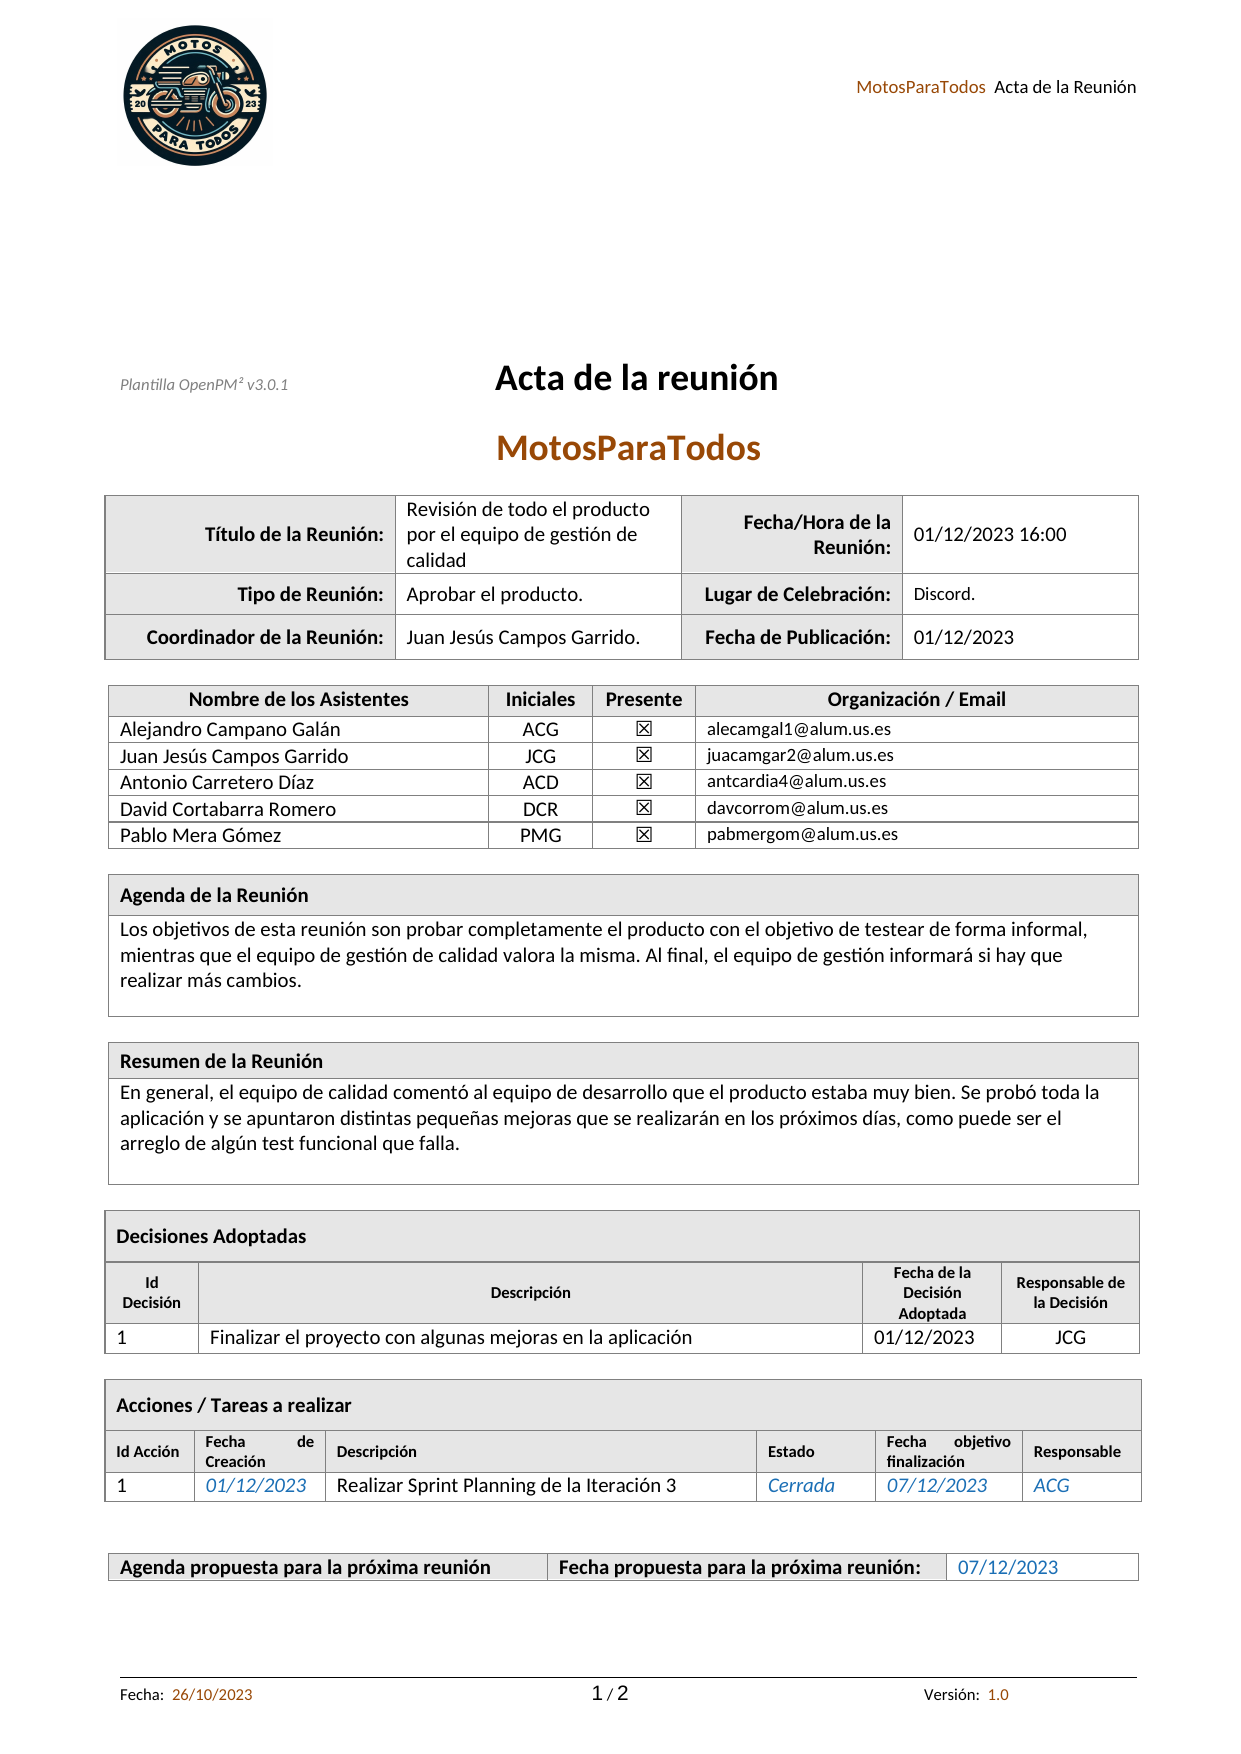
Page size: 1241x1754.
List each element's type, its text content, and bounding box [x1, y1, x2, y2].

table_cell Los objetivos de esta reunión son probar completamente el producto con el objetivo de testear de forma informal, mientras que el equipo de gestión de calidad valora la misma. Al final, el equipo de gestión informará si hay que realizar más cambios. [109, 916, 1138, 1016]
table_cell DCR [489, 796, 592, 821]
table_cell Id Decisión [106, 1263, 198, 1323]
table_cell Coordinador de la Reunión: [106, 615, 395, 659]
table_header Resumen de la Reunión [109, 1043, 1138, 1078]
table_cell Descripción [199, 1263, 862, 1323]
table_cell Juan Jesús Campos Garrido. [396, 615, 681, 659]
table_cell Juan Jesús Campos Garrido [109, 743, 488, 768]
table_cell Lugar de Celebración: [682, 574, 902, 614]
table_header Nombre de los Asistentes [109, 686, 488, 716]
table_cell David Cortabarra Romero [109, 796, 488, 821]
table_cell Estado [757, 1431, 875, 1472]
table_header Organización / Email [696, 686, 1138, 716]
table_cell Cerrada [757, 1473, 875, 1501]
table_cell PMG [489, 823, 592, 848]
table_cell Responsable [1023, 1431, 1141, 1472]
table_cell 01/12/2023 [903, 615, 1138, 659]
table_header Decisiones Adoptadas [106, 1211, 1139, 1261]
table_cell Antonio Carretero Díaz [109, 770, 488, 795]
table_cell ☒ [593, 717, 695, 742]
table_header Título de la Reunión: [106, 496, 395, 572]
table_cell juacamgar2@alum.us.es [696, 743, 1138, 768]
table_cell Alejandro Campano Galán [109, 717, 488, 742]
table_cell Finalizar el proyecto con algunas mejoras en la aplicación [199, 1324, 862, 1353]
table_cell JCG [489, 743, 592, 768]
table_cell ACD [489, 770, 592, 795]
table_header Acciones / Tareas a realizar [106, 1380, 1141, 1430]
table_cell ☒ [593, 796, 695, 821]
table_cell Discord. [903, 574, 1138, 614]
table_cell Id Acción [106, 1431, 194, 1472]
table_cell ACG [489, 717, 592, 742]
picture [116, 18, 274, 166]
table_header Agenda de la Reunión [109, 875, 1138, 915]
table_cell Tipo de Reunión: [106, 574, 395, 614]
table_header Iniciales [489, 686, 592, 716]
table_header Presente [593, 686, 695, 716]
table_cell Fecha objetivo finalización [876, 1431, 1022, 1472]
table_cell Fecha de la Decisión Adoptada [863, 1263, 1001, 1323]
table_cell davcorrom@alum.us.es [696, 796, 1138, 821]
table_cell Descripción [326, 1431, 756, 1472]
table_cell 01/12/2023 [863, 1324, 1001, 1353]
table_cell Fecha de Creación [195, 1431, 325, 1472]
text MotosParaTodos [120, 424, 1137, 470]
table_cell ☒ [593, 743, 695, 768]
table_cell En general, el equipo de calidad comentó al equipo de desarrollo que el producto estaba muy bien. Se probó toda la aplicación y se apuntaron distintas pequeñas mejoras que se realizarán en los próximos días, como puede ser el arreglo de algún test funcional que falla. [109, 1079, 1138, 1184]
table_cell Responsable de la Decisión [1002, 1263, 1139, 1323]
table_cell Aprobar el producto. [396, 574, 681, 614]
table_cell ☒ [593, 770, 695, 795]
table_cell Realizar Sprint Planning de la Iteración 3 [326, 1473, 756, 1501]
table_cell 1 [106, 1324, 198, 1353]
table_cell alecamgal1@alum.us.es [696, 717, 1138, 742]
table_cell 07/12/2023 [876, 1473, 1022, 1501]
table_header 01/12/2023 16:00 [903, 496, 1138, 572]
table_header 07/12/2023 [947, 1554, 1138, 1579]
table_cell 1 [106, 1473, 194, 1501]
table_header Revisión de todo el producto por el equipo de gestión de calidad [396, 496, 681, 572]
table_cell JCG [1002, 1324, 1139, 1353]
table_cell Pablo Mera Gómez [109, 823, 488, 848]
table_cell ACG [1023, 1473, 1141, 1501]
table_header Agenda propuesta para la próxima reunión [109, 1554, 547, 1579]
table_cell ☒ [593, 823, 695, 848]
table_header Fecha propuesta para la próxima reunión: [548, 1554, 946, 1579]
table_cell antcardia4@alum.us.es [696, 770, 1138, 795]
table_cell pabmergom@alum.us.es [696, 823, 1138, 848]
table_header Fecha/Hora de la Reunión: [682, 496, 902, 572]
table_cell Fecha de Publicación: [682, 615, 902, 659]
text Plantilla OpenPM² v3.0.1 Acta de la reunión [120, 353, 1137, 399]
table_cell 01/12/2023 [195, 1473, 325, 1501]
